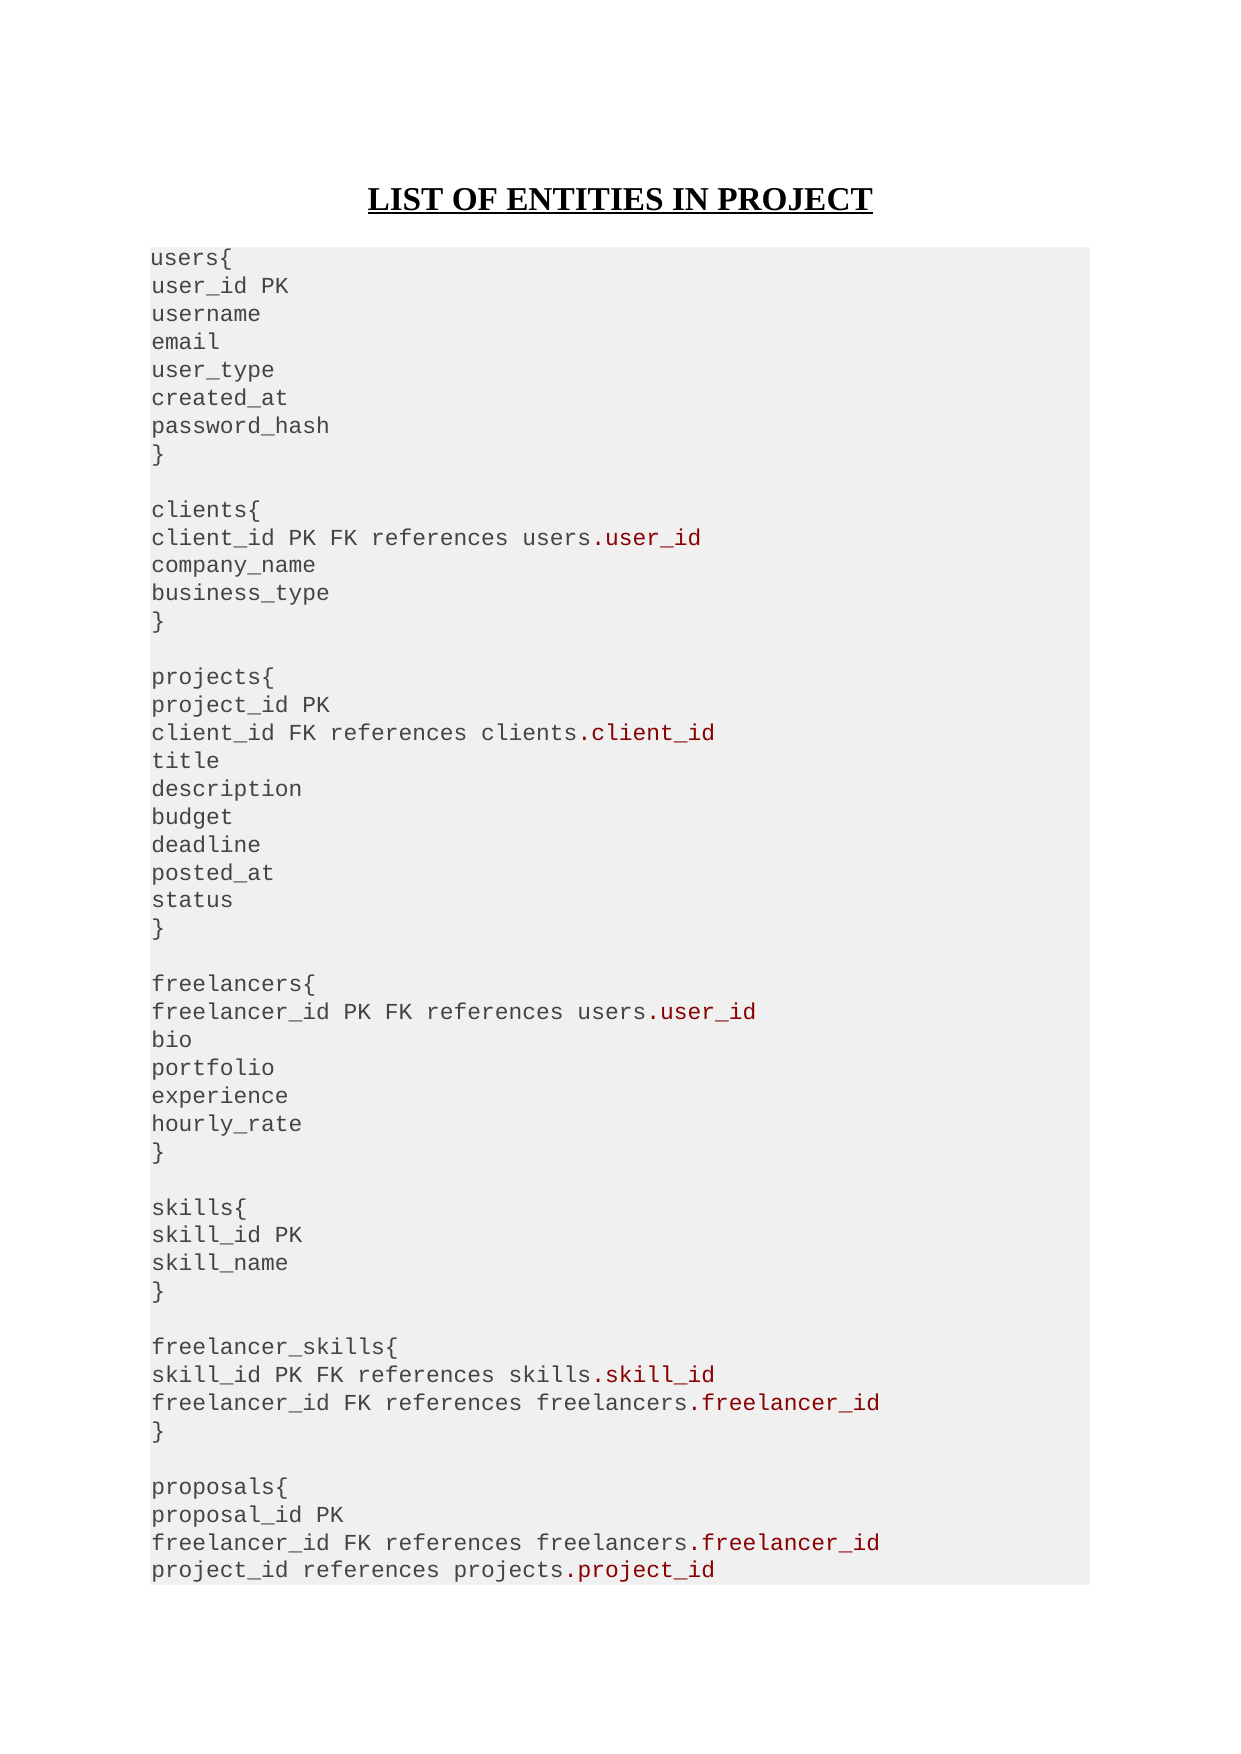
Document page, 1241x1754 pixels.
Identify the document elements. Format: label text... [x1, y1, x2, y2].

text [150, 247, 1090, 1585]
text LIST OF ENTITIES IN PROJECT [150, 179, 1090, 217]
